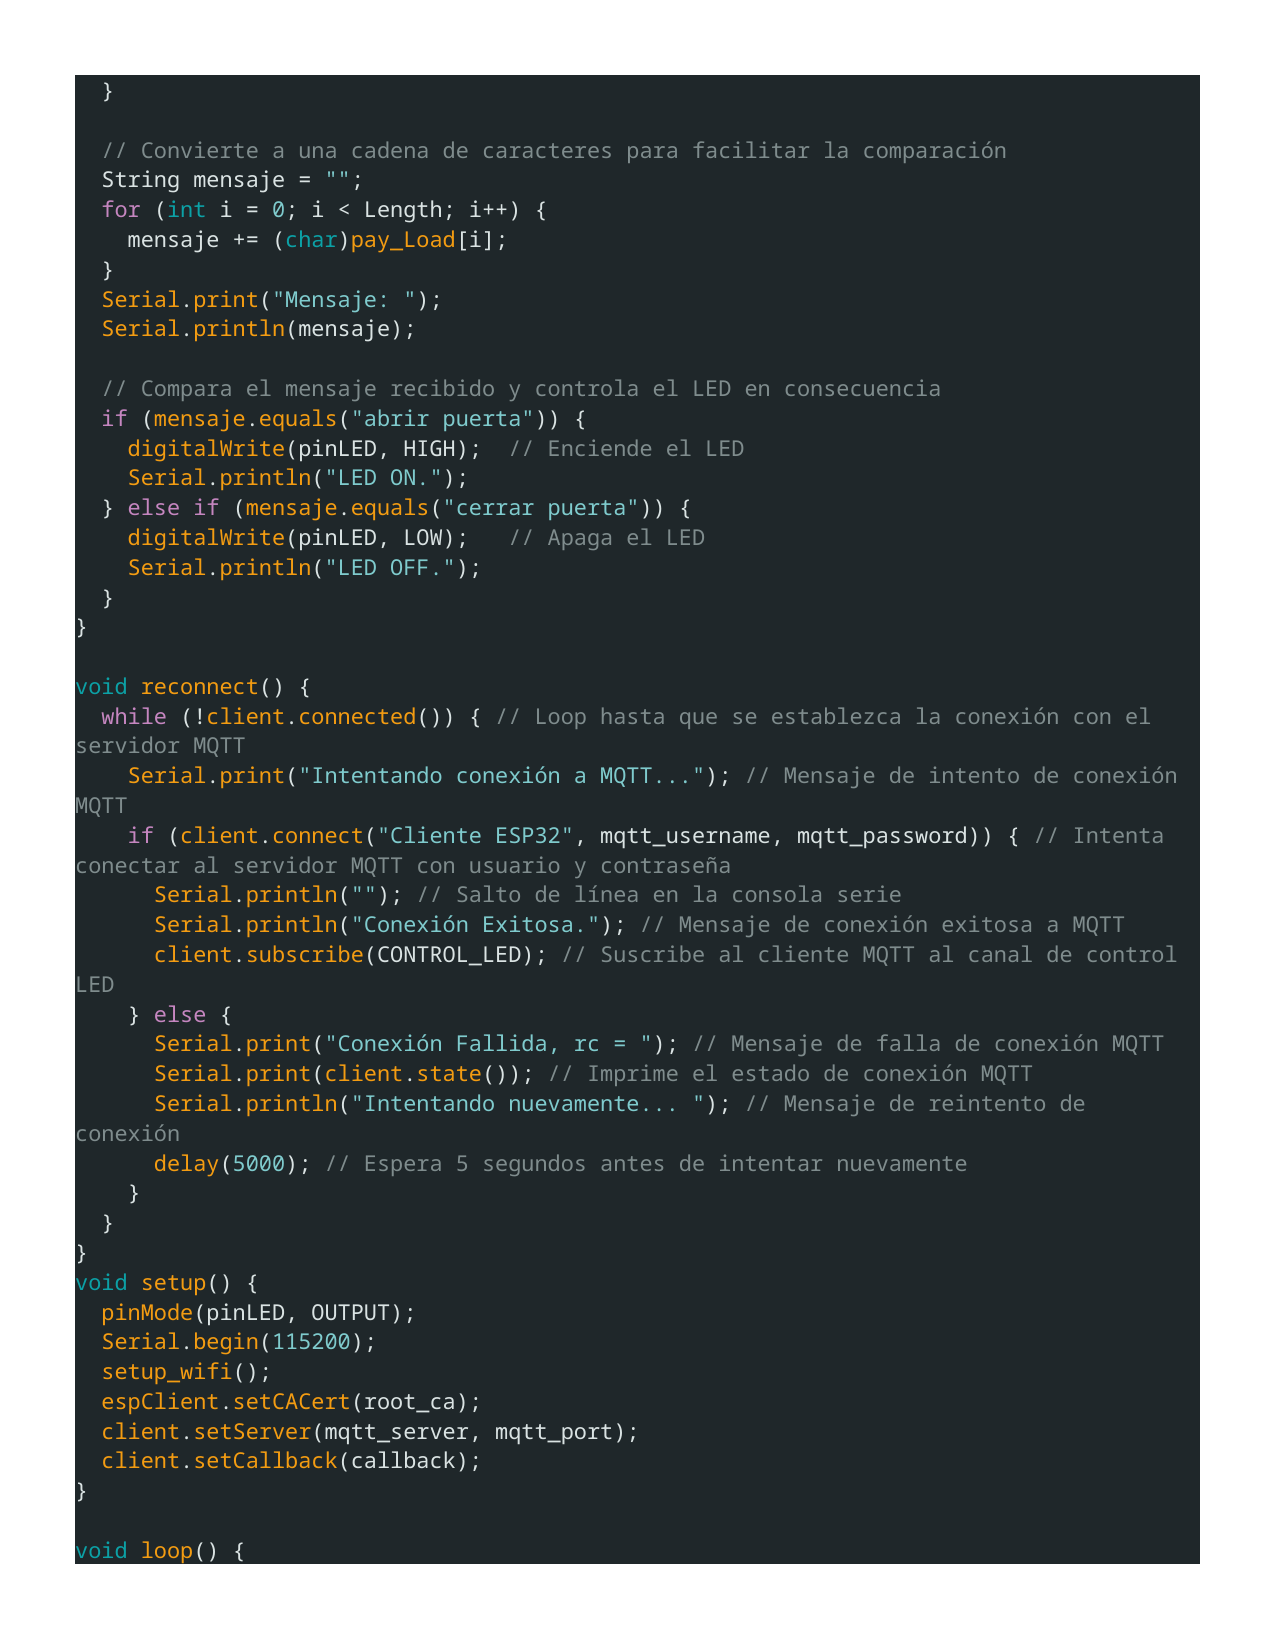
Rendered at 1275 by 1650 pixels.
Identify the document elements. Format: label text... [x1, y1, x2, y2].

text } [75, 254, 1200, 283]
text Serial.print("Mensaje: "); [75, 283, 1200, 313]
text client.subscribe(CONTROL_LED); // Suscribe al cliente MQTT al canal de control LED [75, 939, 1200, 998]
text void reconnect() { [75, 671, 1200, 701]
text digitalWrite(pinLED, HIGH); // Enciende el LED [75, 432, 1200, 462]
text Serial.println(mensaje); [75, 313, 1200, 343]
text } [75, 581, 1200, 611]
text delay(5000); // Espera 5 segundos antes de intentar nuevamente [75, 1147, 1200, 1177]
text Serial.println("LED ON."); [75, 462, 1200, 492]
text Serial.print("Conexión Fallida, rc = "); // Mensaje de falla de conexión MQTT [75, 1028, 1200, 1058]
text while (!client.connected()) { // Loop hasta que se establezca la conexión con el servidor MQTT [75, 701, 1200, 760]
text setup_wifi(); [75, 1356, 1200, 1386]
text } [75, 611, 1200, 641]
text } [75, 1177, 1200, 1207]
text for (int i = 0; i < Length; i++) { [75, 194, 1200, 224]
text Serial.println("Conexión Exitosa."); // Mensaje de conexión exitosa a MQTT [75, 909, 1200, 939]
text mensaje += (char)pay_Load[i]; [75, 224, 1200, 254]
text } [75, 1207, 1200, 1237]
text } [75, 75, 1200, 105]
text Serial.print("Intentando conexión a MQTT..."); // Mensaje de intento de conexión MQTT [75, 760, 1200, 820]
text client.setServer(mqtt_server, mqtt_port); [75, 1416, 1200, 1445]
text } [75, 1237, 1200, 1267]
text } else { [75, 998, 1200, 1028]
text void loop() { [75, 1535, 1200, 1564]
text digitalWrite(pinLED, LOW); // Apaga el LED [75, 522, 1200, 552]
text Serial.println("LED OFF."); [75, 552, 1200, 581]
text Serial.println("Intentando nuevamente... "); // Mensaje de reintento de conexión [75, 1088, 1200, 1147]
text } [75, 1475, 1200, 1505]
text Serial.println(""); // Salto de línea en la consola serie [75, 879, 1200, 909]
text Serial.begin(115200); [75, 1326, 1200, 1356]
text } else if (mensaje.equals("cerrar puerta")) { [75, 492, 1200, 522]
text if (mensaje.equals("abrir puerta")) { [75, 403, 1200, 432]
text String mensaje = ""; [75, 164, 1200, 194]
text pinMode(pinLED, OUTPUT); [75, 1296, 1200, 1326]
text if (client.connect("Cliente ESP32", mqtt_username, mqtt_password)) { // Intenta conectar al servidor MQTT con usuario y contraseña [75, 820, 1200, 879]
text // Compara el mensaje recibido y controla el LED en consecuencia [75, 373, 1200, 403]
text espClient.setCACert(root_ca); [75, 1386, 1200, 1416]
text // Convierte a una cadena de caracteres para facilitar la comparación [75, 134, 1200, 164]
text client.setCallback(callback); [75, 1445, 1200, 1475]
text Serial.print(client.state()); // Imprime el estado de conexión MQTT [75, 1058, 1200, 1088]
text void setup() { [75, 1267, 1200, 1296]
